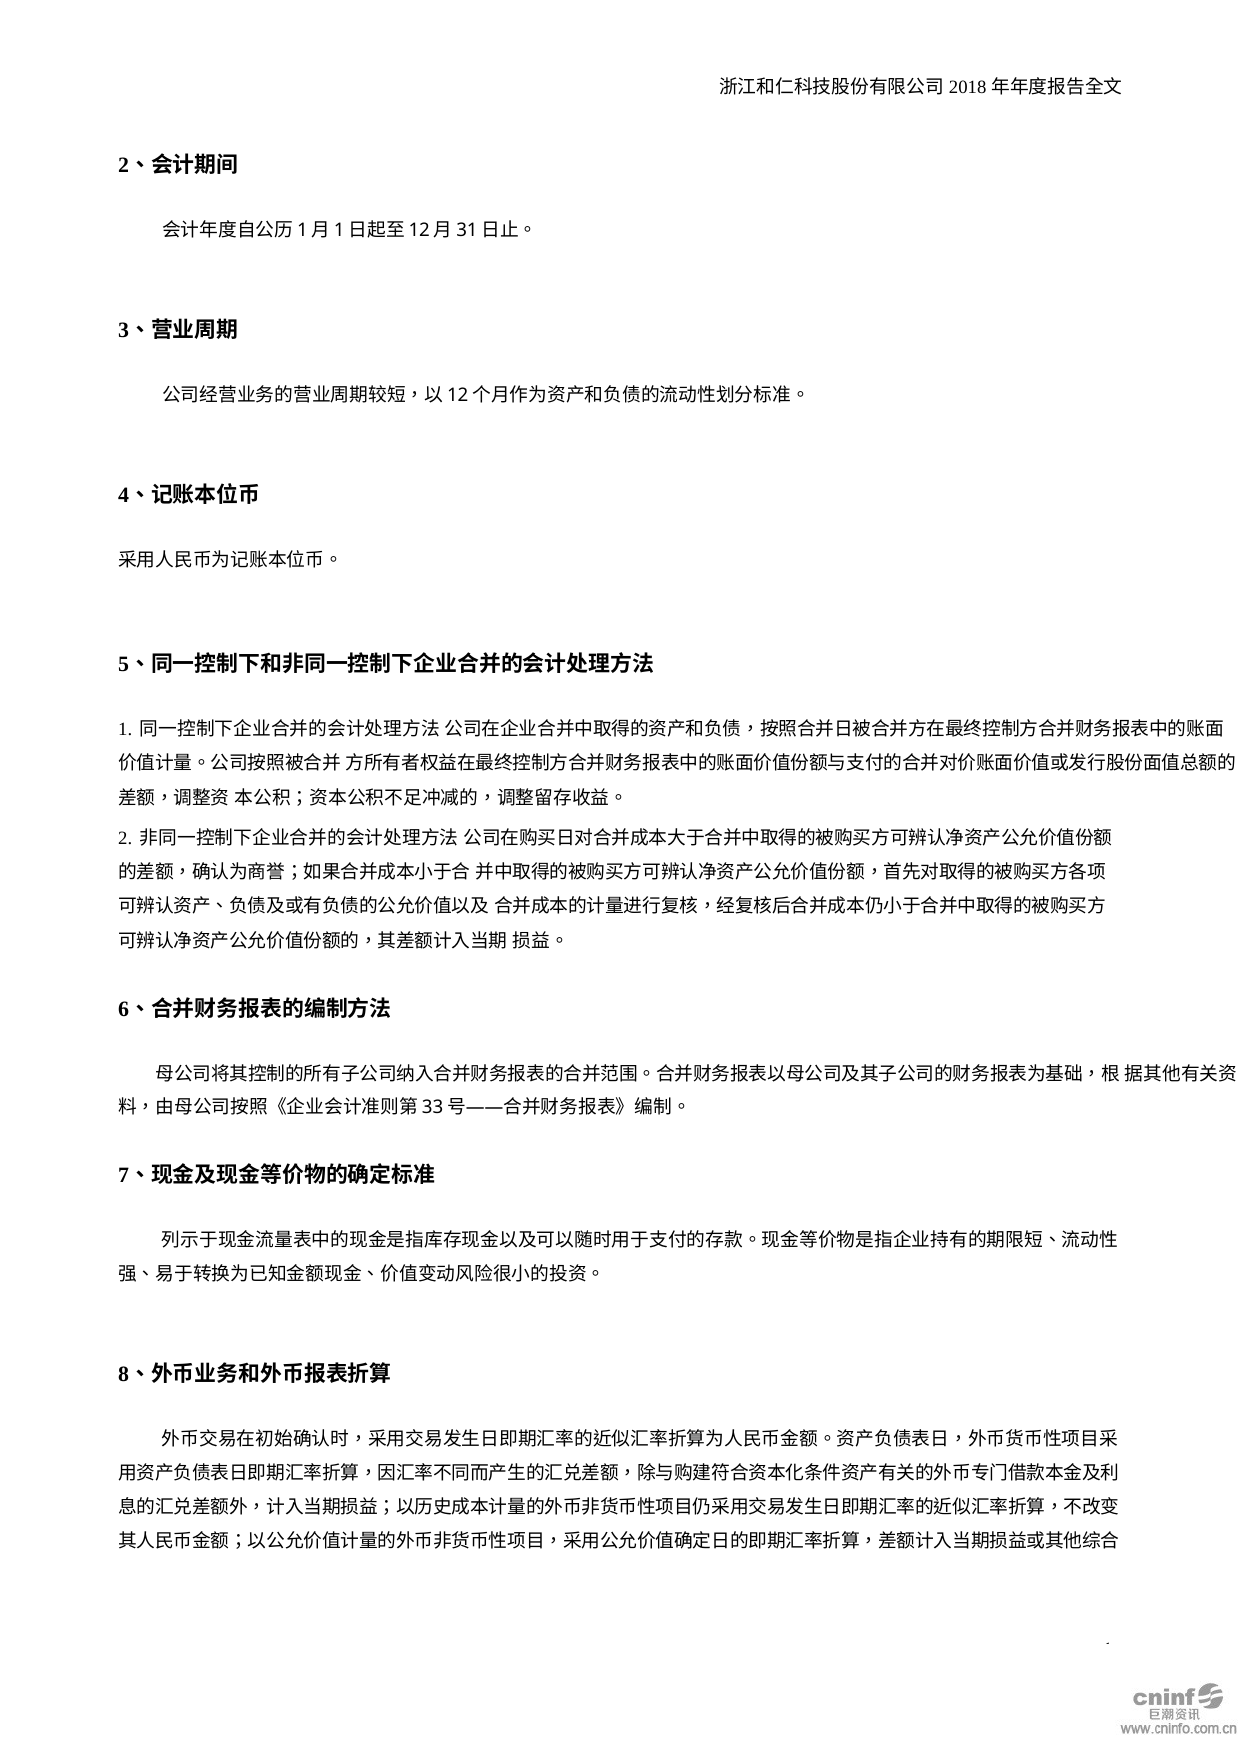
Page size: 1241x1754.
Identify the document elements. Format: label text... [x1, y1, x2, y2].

picture [1115, 1680, 1240, 1737]
text 母公司将其控制的所有子公司纳入合并财务报表的合并范围。合并财务报表以母公司及其子公司的财务报表为基础，根 据其他有关资料，由母公司按照《企业会计准则第33号——合并财务报表》编制。 [118, 1060, 1240, 1119]
subtitle 3、营业周期 [118, 314, 1122, 344]
subtitle 6、合并财务报表的编制方法 [118, 993, 1122, 1023]
subtitle 2、会计期间 [118, 149, 1122, 179]
subtitle 7、现金及现金等价物的确定标准 [118, 1159, 1122, 1189]
text 公司经营业务的营业周期较短，以12个月作为资产和负债的流动性划分标准。 [162, 381, 1122, 407]
text 2. 非同一控制下企业合并的会计处理方法 公司在购买日对合并成本大于合并中取得的被购买方可辨认净资产公允价值份额的差额，确认为商誉；如果合并成本小于合 并中取得的被购买方可辨认净资产公允价值份额，首先对取得的被购买方各项可辨认资产、负债及或有负债的公允价值以及 合并成本的计量进行复核，经复核后合并成本仍小于合并中取得的被购买方可辨认净资产公允价值份额的，其差额计入当期 损益。 [118, 824, 1124, 953]
subtitle 8、外币业务和外币报表折算 [118, 1358, 1122, 1388]
text 会计年度自公历1月1日起至12月31日止。 [162, 216, 1122, 242]
subtitle 4、记账本位币 [118, 479, 1122, 508]
text 采用人民币为记账本位币。 [118, 546, 1122, 572]
text 1. 同一控制下企业合并的会计处理方法 公司在企业合并中取得的资产和负债，按照合并日被合并方在最终控制方合并财务报表中的账面价值计量。公司按照被合并 方所有者权益在最终控制方合并财务报表中的账面价值份额与支付的合并对价账面价值或发行股份面值总额的差额，调整资 本公积；资本公积不足冲减的，调整留存收益。 [118, 715, 1240, 809]
subtitle 5、同一控制下和非同一控制下企业合并的会计处理方法 [118, 648, 1122, 678]
text 列示于现金流量表中的现金是指库存现金以及可以随时用于支付的存款。现金等价物是指企业持有的期限短、流动性 强、易于转换为已知金额现金、价值变动风险很小的投资。 [118, 1226, 1122, 1285]
text 外币交易在初始确认时，采用交易发生日即期汇率的近似汇率折算为人民币金额。资产负债表日，外币货币性项目采 用资产负债表日即期汇率折算，因汇率不同而产生的汇兑差额，除与购建符合资本化条件资产有关的外币专门借款本金及利 息的汇兑差额外，计入当期损益；以历史成本计量的外币非货币性项目仍采用交易发生日即期汇率的近似汇率折算，不改变 其人民币金额；以公允价值计量的外币非货币性项目，采用公允价值确定日的即期汇率折算，差额计入当期损益或其他综合 [118, 1425, 1123, 1552]
